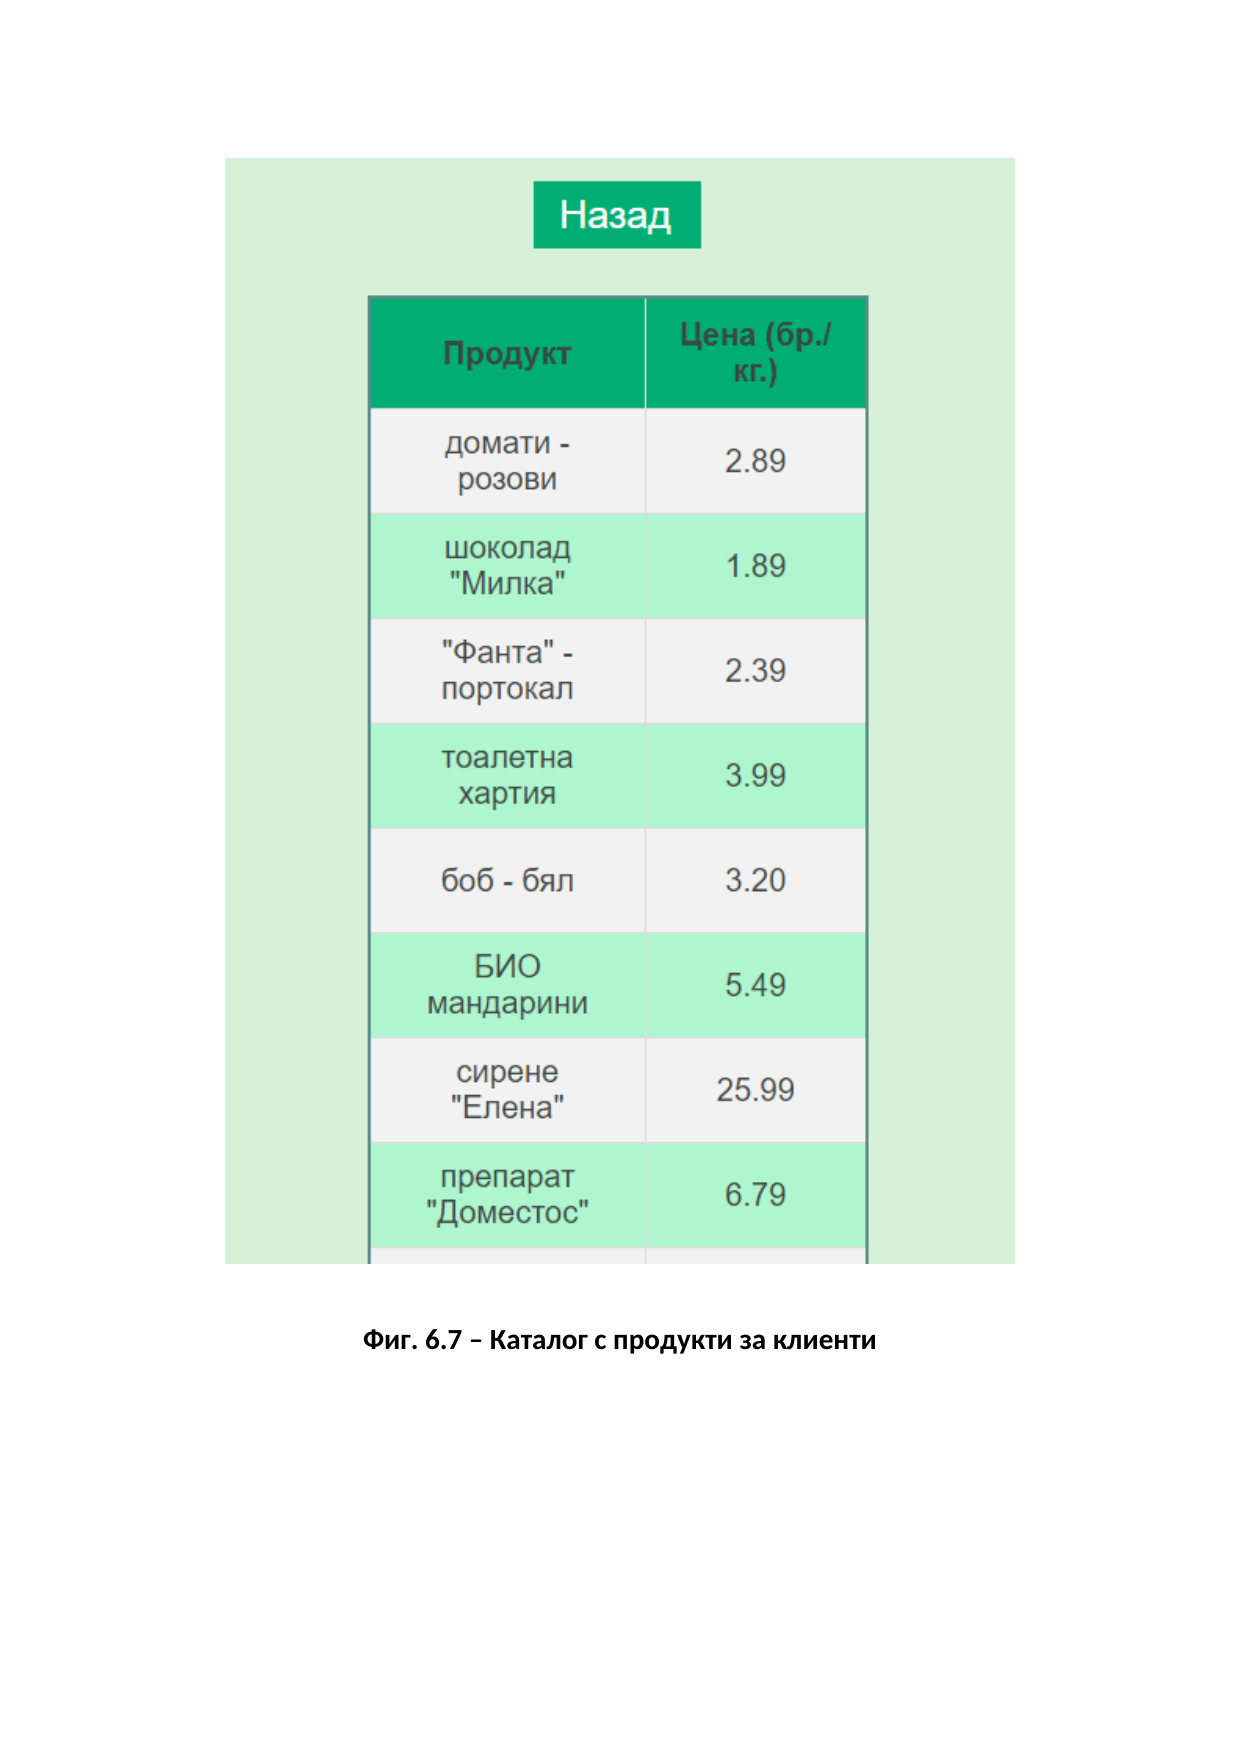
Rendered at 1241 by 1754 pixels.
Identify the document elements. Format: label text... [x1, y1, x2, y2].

text Фиг. 6.7 – Каталог с продукти за клиенти [148, 1321, 1093, 1357]
picture [224, 158, 1016, 1264]
